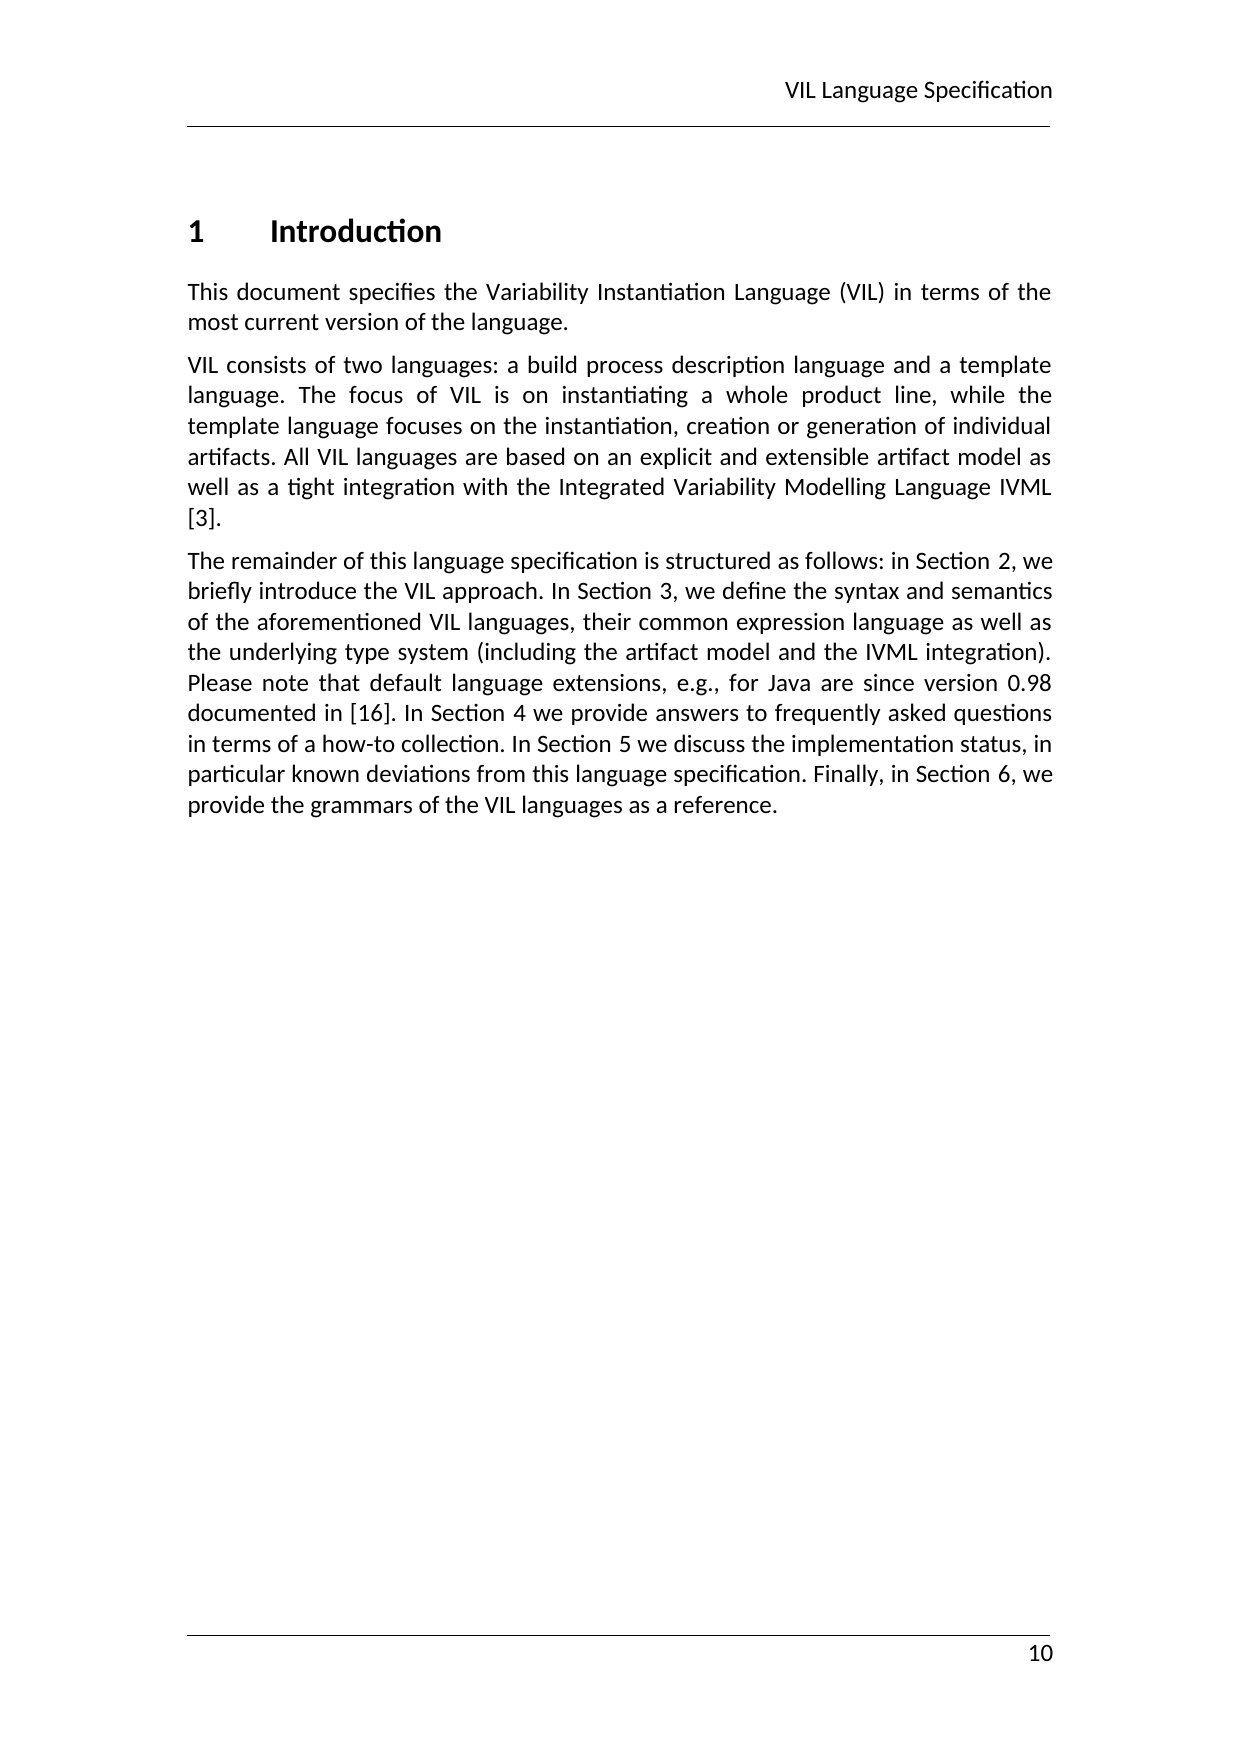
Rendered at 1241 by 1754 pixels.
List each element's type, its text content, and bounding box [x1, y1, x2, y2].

text VIL consists of two languages: a build process description language and a template language. The focus of VIL is on instantiating a whole product line, while the template language focuses on the instantiation, creation or generation of individual artifacts. All VIL languages are based on an explicit and extensible artifact model as well as a tight integration with the Integrated Variability Modelling Language IVML [3]. [187, 349, 1053, 532]
text The remainder of this language specification is structured as follows: in Section 2, we briefly introduce the VIL approach. In Section 3, we define the syntax and semantics of the aforementioned VIL languages, their common expression language as well as the underlying type system (including the artifact model and the IVML integration). Please note that default language extensions, e.g., for Java are since version 0.98 documented in [16]. In Section 4 we provide answers to frequently asked questions in terms of a how-to collection. In Section 5 we discuss the implementation status, in particular known deviations from this language specification. Finally, in Section 6, we provide the grammars of the VIL languages as a reference. [187, 545, 1053, 819]
text This document specifies the Variability Instantiation Language (VIL) in terms of the most current version of the language. [187, 276, 1053, 337]
subtitle Introduction [187, 210, 1053, 251]
